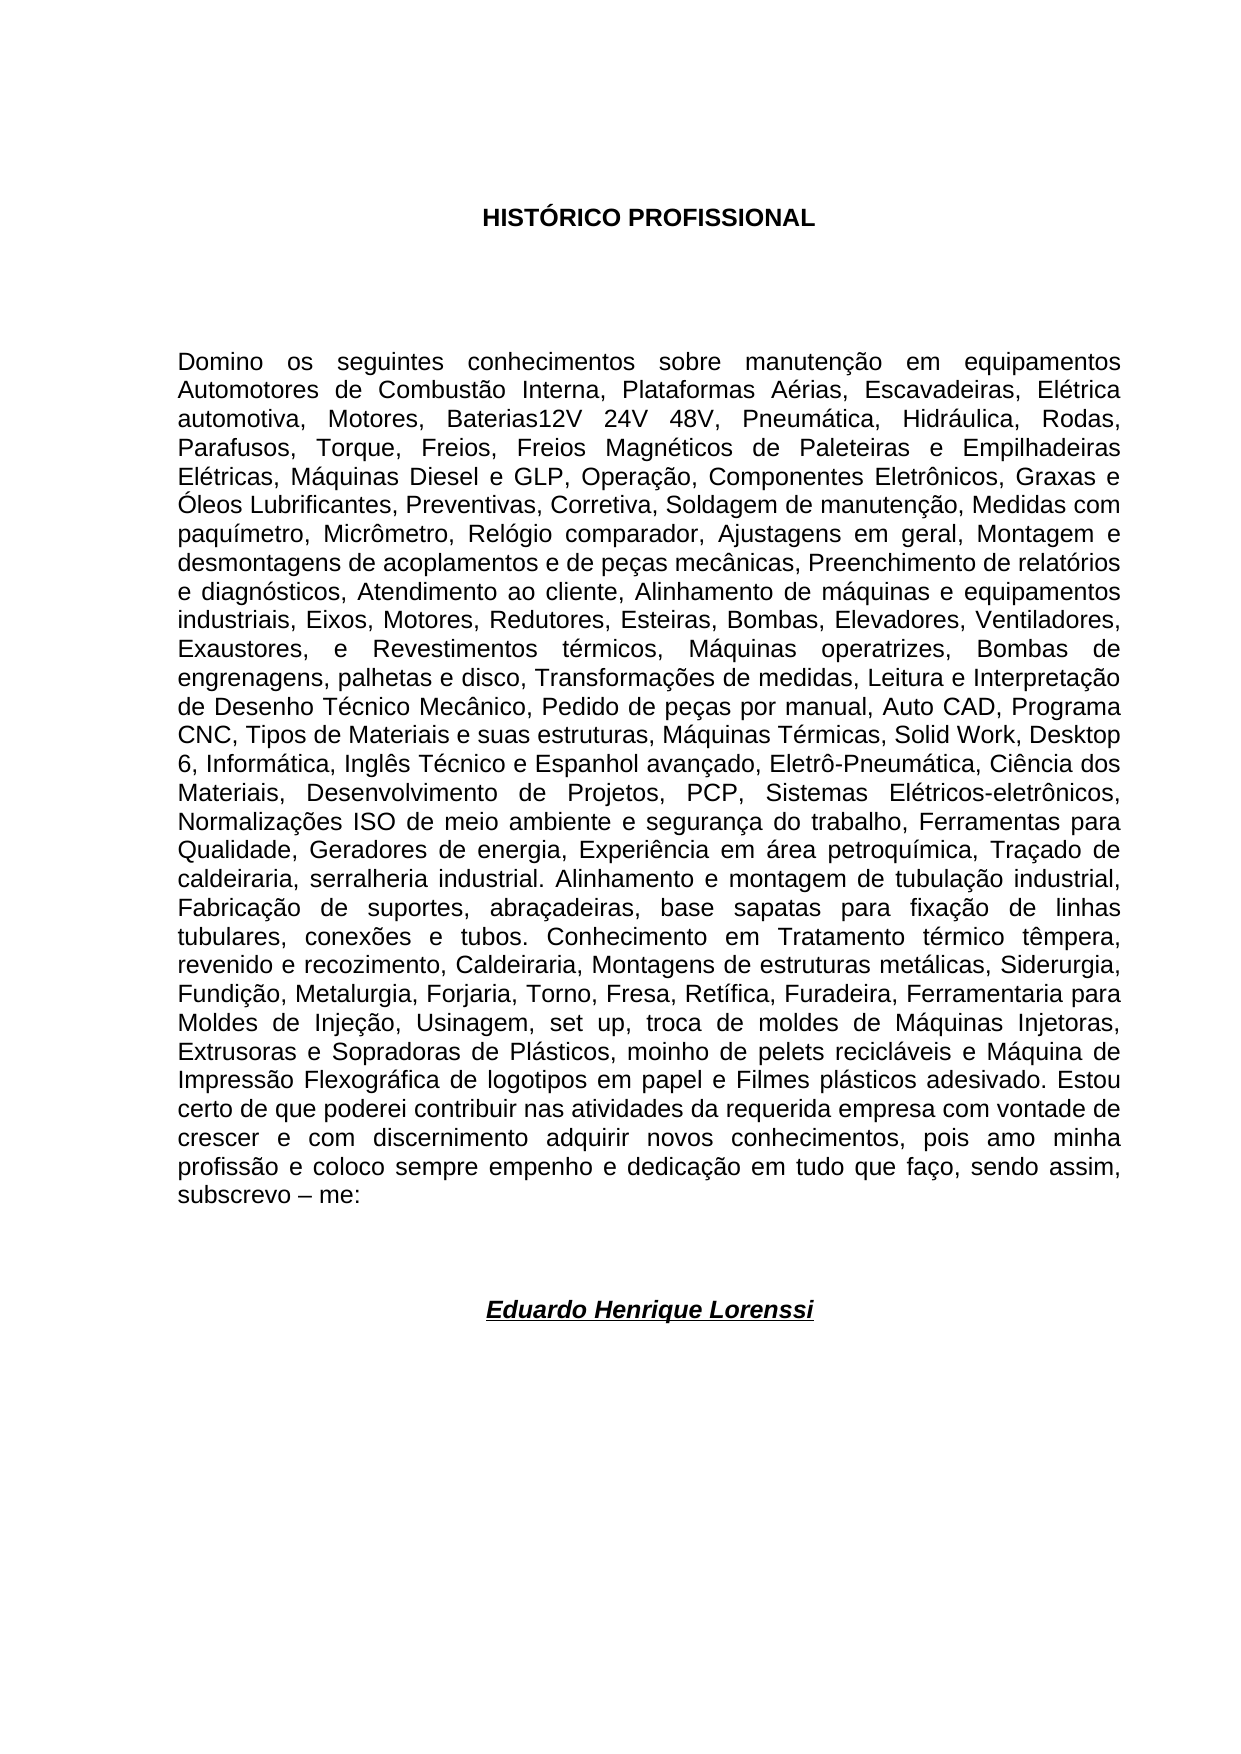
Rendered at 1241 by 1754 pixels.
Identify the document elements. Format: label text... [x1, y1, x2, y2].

text Eduardo Henrique Lorenssi [177, 1295, 1122, 1324]
text Domino os seguintes conhecimentos sobre manutenção em equipamentos Automotores de Combustão Interna, Plataformas Aérias, Escavadeiras, Elétrica automotiva, Motores, Baterias12V 24V 48V, Pneumática, Hidráulica, Rodas, Parafusos, Torque, Freios, Freios Magnéticos de Paleteiras e Empilhadeiras Elétricas, Máquinas Diesel e GLP, Operação, Componentes Eletrônicos, Graxas e Óleos Lubrificantes, Preventivas, Corretiva, Soldagem de manutenção, Medidas com paquímetro, Micrômetro, Relógio comparador, Ajustagens em geral, Montagem e desmontagens de acoplamentos e de peças mecânicas, Preenchimento de relatórios e diagnósticos, Atendimento ao cliente, Alinhamento de máquinas e equipamentos industriais, Eixos, Motores, Redutores, Esteiras, Bombas, Elevadores, Ventiladores, Exaustores, e Revestimentos térmicos, Máquinas operatrizes, Bombas de engrenagens, palhetas e disco, Transformações de medidas, Leitura e Interpretação de Desenho Técnico Mecânico, Pedido de peças por manual, Auto CAD, Programa CNC, Tipos de Materiais e suas estruturas, Máquinas Térmicas, Solid Work, Desktop 6, Informática, Inglês Técnico e Espanhol avançado, Eletrô-Pneumática, Ciência dos Materiais, Desenvolvimento de Projetos, PCP, Sistemas Elétricos-eletrônicos, Normalizações ISO de meio ambiente e segurança do trabalho, Ferramentas para Qualidade, Geradores de energia, Experiência em área petroquímica, Traçado de caldeiraria, serralheria industrial. Alinhamento e montagem de tubulação industrial, Fabricação de suportes, abraçadeiras, base sapatas para fixação de linhas tubulares, conexões e tubos. Conhecimento em Tratamento térmico têmpera, revenido e recozimento, Caldeiraria, Montagens de estruturas metálicas, Siderurgia, Fundição, Metalurgia, Forjaria, Torno, Fresa, Retífica, Furadeira, Ferramentaria para Moldes de Injeção, Usinagem, set up, troca de moldes de Máquinas Injetoras, Extrusoras e Sopradoras de Plásticos, moinho de pelets recicláveis e Máquina de Impressão Flexográfica de logotipos em papel e Filmes plásticos adesivado. Estou certo de que poderei contribuir nas atividades da requerida empresa com vontade de crescer e com discernimento adquirir novos conhecimentos, pois amo minha profissão e coloco sempre empenho e dedicação em tudo que faço, sendo assim, subscrevo – me: [177, 347, 1122, 1209]
text HISTÓRICO PROFISSIONAL [177, 203, 1122, 232]
